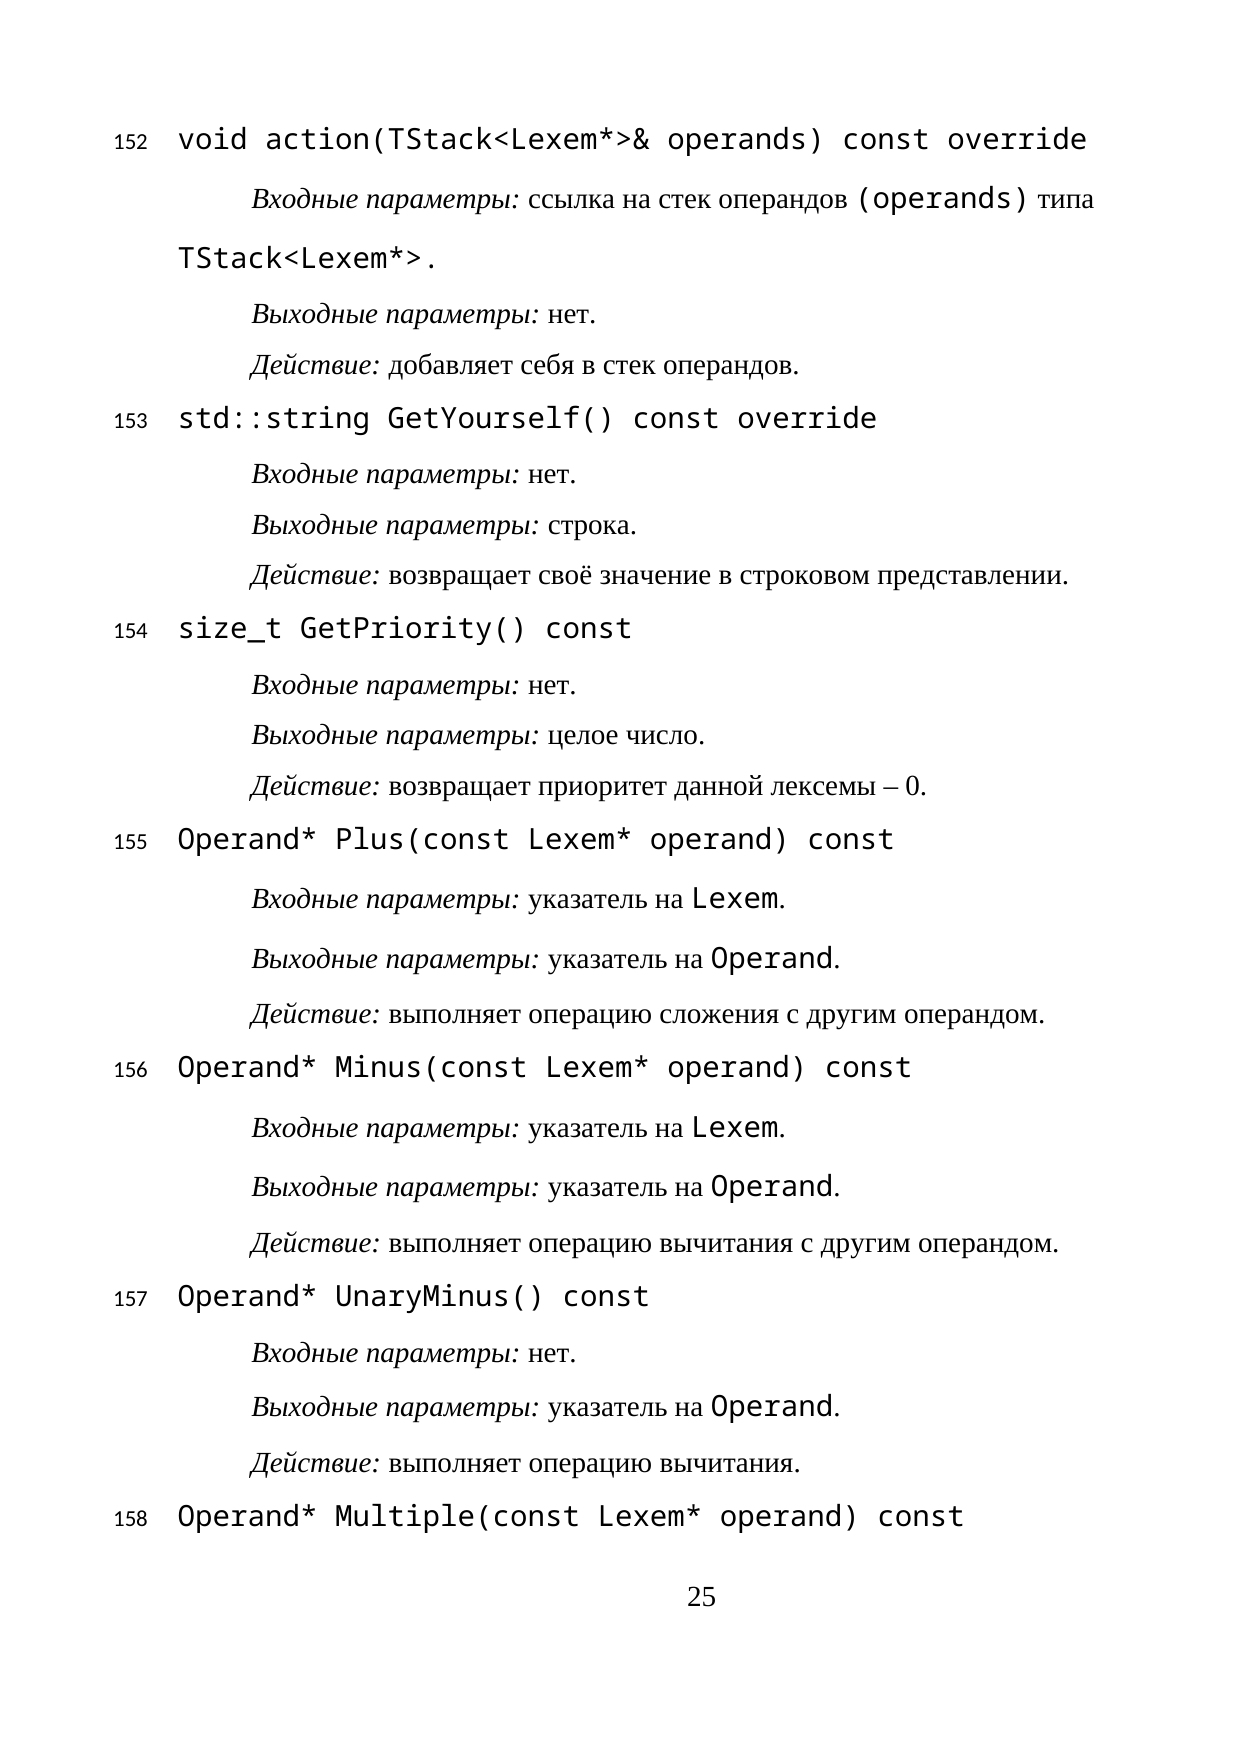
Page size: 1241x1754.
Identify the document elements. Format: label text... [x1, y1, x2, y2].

text std::string GetYourself() const override [177, 397, 1152, 437]
text Operand* Minus(const Lexem* operand) const [177, 1047, 1152, 1086]
text Входные параметры: указатель на Lexem. [177, 1106, 1152, 1146]
text Выходные параметры: нет. [177, 297, 1152, 330]
text size_t GetPriority() const [177, 608, 1152, 647]
text Входные параметры: нет. [177, 667, 1152, 701]
text Operand* UnaryMinus() const [177, 1276, 1152, 1315]
text Действие: возвращает приоритет данной лексемы – 0. [177, 768, 1152, 801]
text Действие: выполняет операцию вычитания. [177, 1445, 1152, 1478]
text Выходные параметры: целое число. [177, 717, 1152, 751]
text Operand* Multiple(const Lexem* operand) const [177, 1495, 1152, 1535]
text Входные параметры: ссылка на стек операндов (operands) типа [177, 178, 1152, 217]
text Входные параметры: нет. [177, 1335, 1152, 1368]
text Действие: возвращает своё значение в строковом представлении. [177, 557, 1152, 591]
text Выходные параметры: строка. [177, 507, 1152, 541]
text Выходные параметры: указатель на Operand. [177, 1166, 1152, 1205]
text Действие: выполняет операцию сложения с другим операндом. [177, 996, 1152, 1030]
text void action(TStack<Lexem*>& operands) const override [177, 118, 1152, 158]
text Действие: выполняет операцию вычитания с другим операндом. [177, 1225, 1152, 1259]
text Действие: добавляет себя в стек операндов. [177, 347, 1152, 380]
text Входные параметры: нет. [177, 457, 1152, 490]
text Выходные параметры: указатель на Operand. [177, 937, 1152, 977]
text Входные параметры: указатель на Lexem. [177, 877, 1152, 917]
text Operand* Plus(const Lexem* operand) const [177, 818, 1152, 858]
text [177, 1385, 1152, 1425]
text TStack<Lexem*>. [177, 237, 1152, 277]
